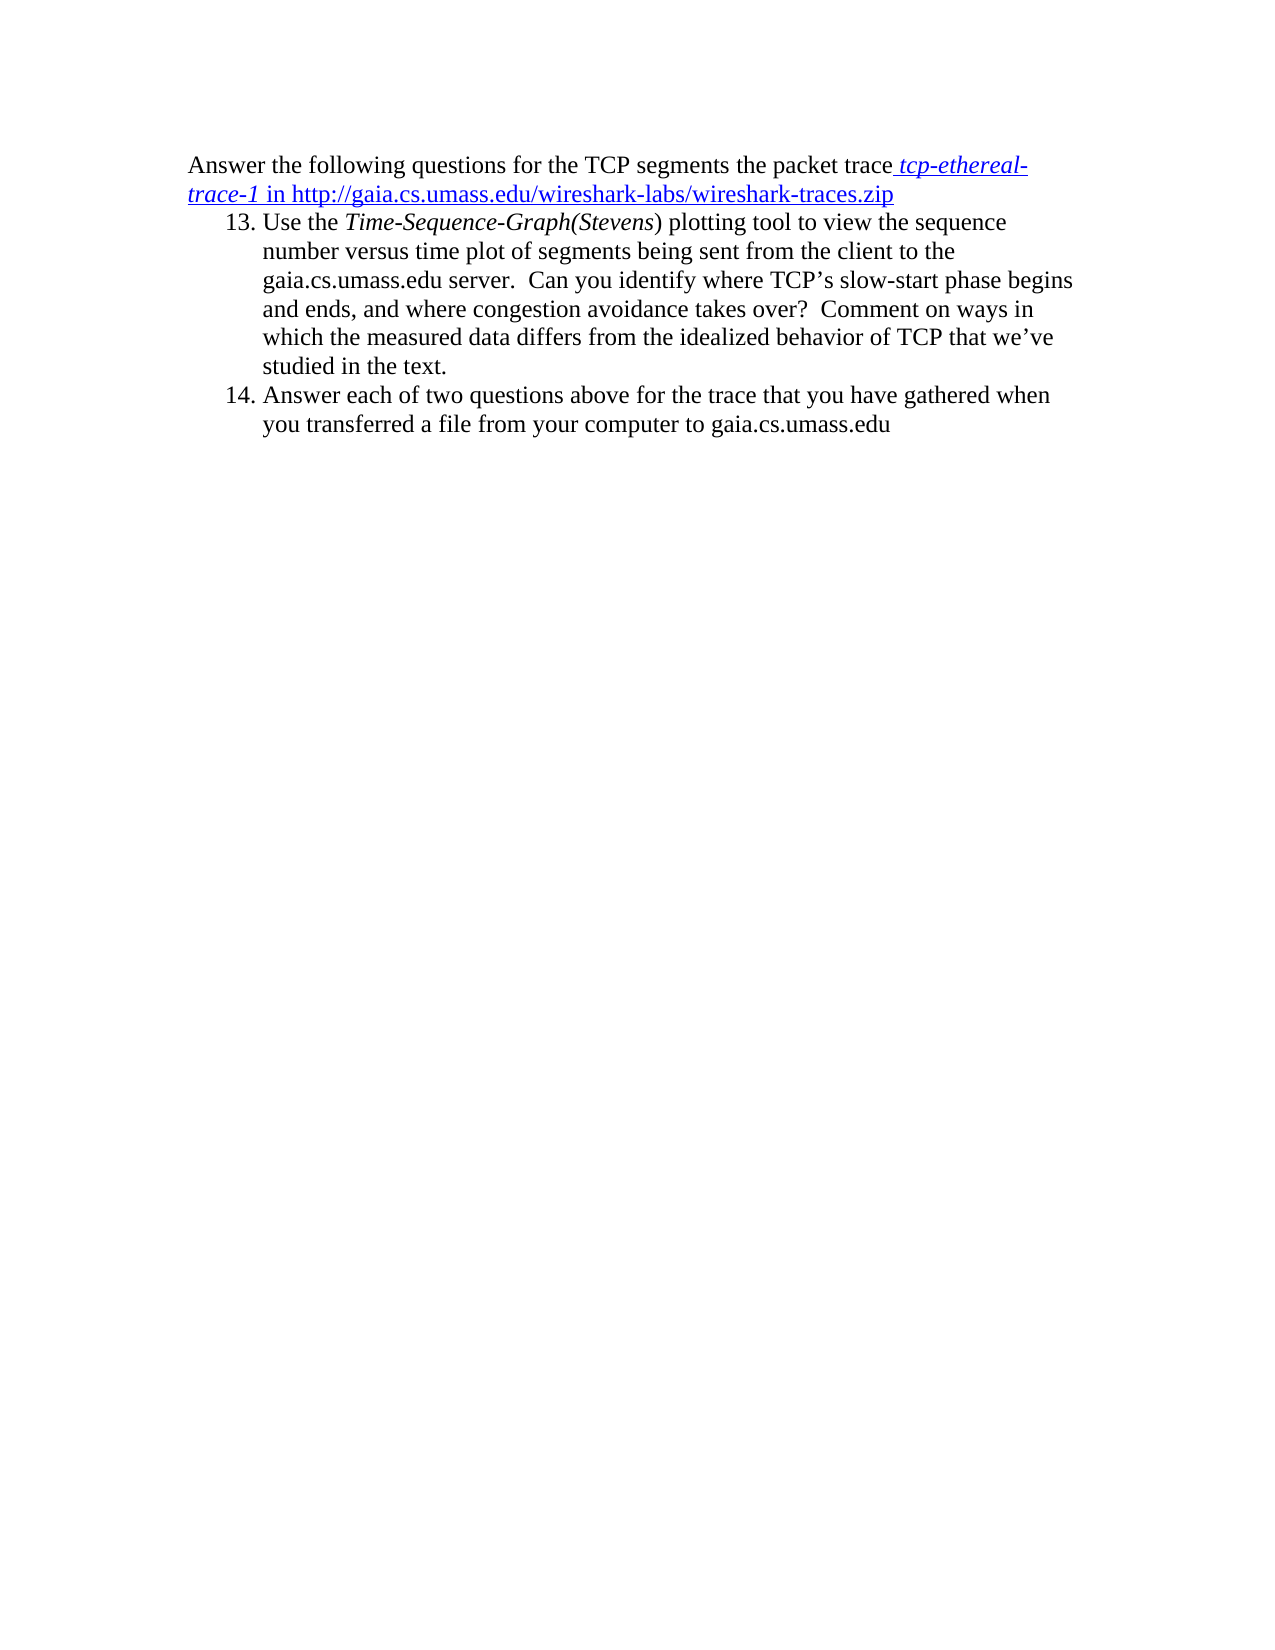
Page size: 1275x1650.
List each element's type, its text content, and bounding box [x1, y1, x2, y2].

list Use the Time-Sequence-Graph(Stevens) plotting tool to view the sequence number versus time plot of segments being sent from the client to the gaia.cs.umass.edu server. Can you identify where TCP’s slow-start phase begins and ends, and where congestion avoidance takes over? Comment on ways in which the measured data differs from the idealized behavior of TCP that we’ve studied in the text. [225, 207, 1087, 380]
list Answer each of two questions above for the trace that you have gathered when you transferred a file from your computer to gaia.cs.umass.edu [225, 380, 1087, 437]
text Answer the following questions for the TCP segments the packet trace tcp-ethereal-trace-1 in [187, 150, 1087, 207]
